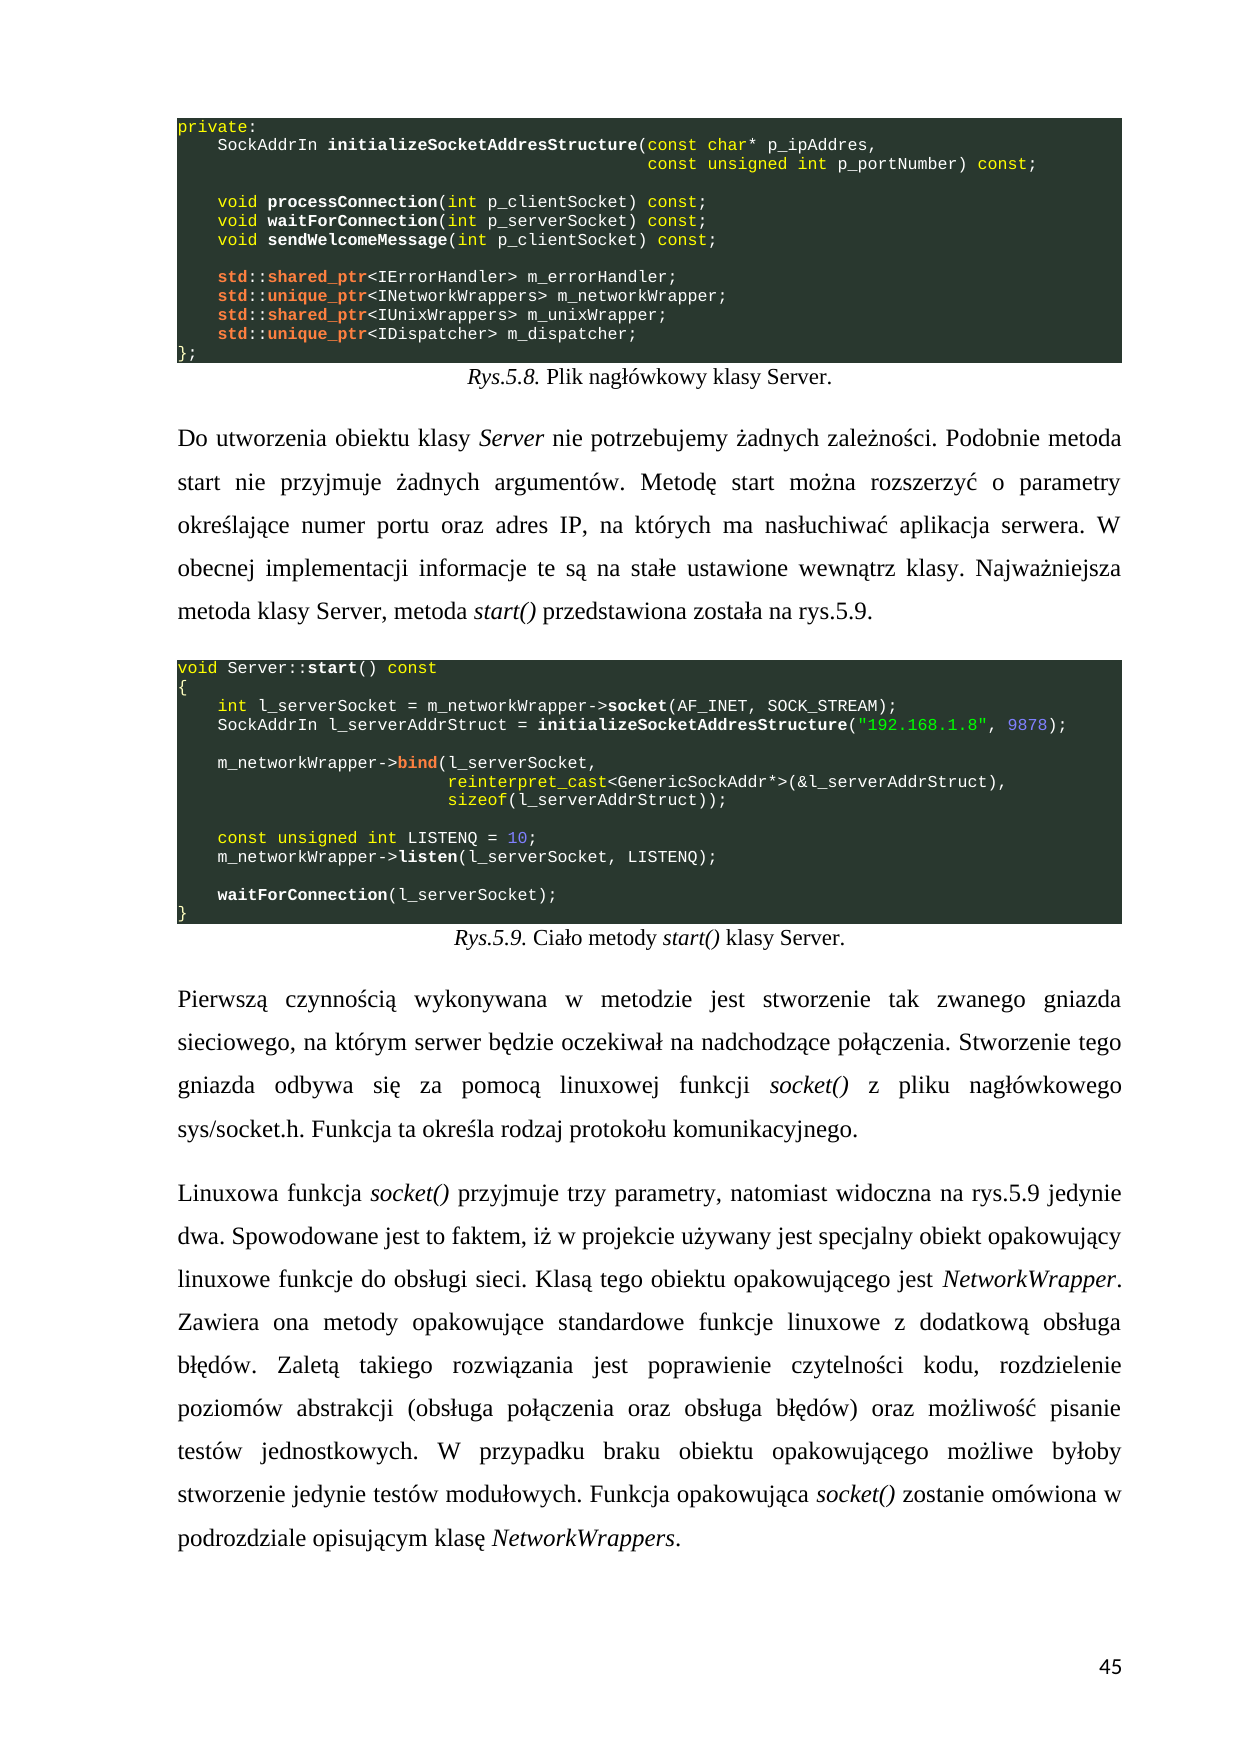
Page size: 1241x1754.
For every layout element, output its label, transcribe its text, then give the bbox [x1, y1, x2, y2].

text waitForConnection(l_serverSocket); [177, 886, 1122, 905]
text void sendWelcomeMessage(int p_clientSocket) const; [177, 231, 1122, 250]
text { [177, 679, 1122, 698]
text SockAddrIn initializeSocketAddresStructure(const char* p_ipAddres, [177, 137, 1122, 156]
text std::unique_ptr<INetworkWrappers> m_networkWrapper; [177, 288, 1122, 307]
text sizeof(l_serverAddrStruct)); [177, 792, 1122, 811]
text Do utworzenia obiektu klasy Server nie potrzebujemy żadnych zależności. Podobnie metoda start nie przyjmuje żadnych argumentów. Metodę start można rozszerzyć o parametry określające numer portu oraz adres IP, na których ma nasłuchiwać aplikacja serwera. W obecnej implementacji informacje te są na stałe ustawione wewnątrz klasy. Najważniejsza metoda klasy Server, metoda start() przedstawiona została na rys.5.9. [177, 423, 1122, 625]
text reinterpret_cast<GenericSockAddr*>(&l_serverAddrStruct), [177, 773, 1122, 792]
text void waitForConnection(int p_serverSocket) const; [177, 212, 1122, 231]
text Rys.5.8. Plik nagłówkowy klasy Server. [177, 363, 1122, 389]
text std::shared_ptr<IErrorHandler> m_errorHandler; [177, 269, 1122, 288]
text std::shared_ptr<IUnixWrappers> m_unixWrapper; [177, 307, 1122, 326]
text void Server::start() const [177, 660, 1122, 679]
text private: [177, 118, 1122, 137]
text m_networkWrapper->listen(l_serverSocket, LISTENQ); [177, 848, 1122, 867]
text Pierwszą czynnością wykonywana w metodzie jest stworzenie tak zwanego gniazda sieciowego, na którym serwer będzie oczekiwał na nadchodzące połączenia. Stworzenie tego gniazda odbywa się za pomocą linuxowej funkcji socket() z pliku nagłówkowego sys/socket.h. Funkcja ta określa rodzaj protokołu komunikacyjnego. [177, 984, 1122, 1142]
text int l_serverSocket = m_networkWrapper->socket(AF_INET, SOCK_STREAM); [177, 698, 1122, 717]
text SockAddrIn l_serverAddrStruct = initializeSocketAddresStructure("192.168.1.8", 9878); [177, 717, 1122, 735]
text }; [177, 344, 1122, 363]
text const unsigned int LISTENQ = 10; [177, 830, 1122, 848]
text } [177, 905, 1122, 924]
text Linuxowa funkcja socket() przyjmuje trzy parametry, natomiast widoczna na rys.5.9 jedynie dwa. Spowodowane jest to faktem, iż w projekcie używany jest specjalny obiekt opakowujący linuxowe funkcje do obsługi sieci. Klasą tego obiektu opakowującego jest NetworkWrapper. Zawiera ona metody opakowujące standardowe funkcje linuxowe z dodatkową obsługa błędów. Zaletą takiego rozwiązania jest poprawienie czytelności kodu, rozdzielenie poziomów abstrakcji (obsługa połączenia oraz obsługa błędów) oraz możliwość pisanie testów jednostkowych. W przypadku braku obiektu opakowującego możliwe byłoby stworzenie jedynie testów modułowych. Funkcja opakowująca socket() zostanie omówiona w podrozdziale opisującym klasę NetworkWrappers. [177, 1178, 1122, 1551]
text m_networkWrapper->bind(l_serverSocket, [177, 754, 1122, 773]
text void processConnection(int p_clientSocket) const; [177, 193, 1122, 212]
text Rys.5.9. Ciało metody start() klasy Server. [177, 924, 1122, 950]
text const unsigned int p_portNumber) const; [177, 156, 1122, 175]
text std::unique_ptr<IDispatcher> m_dispatcher; [177, 326, 1122, 344]
